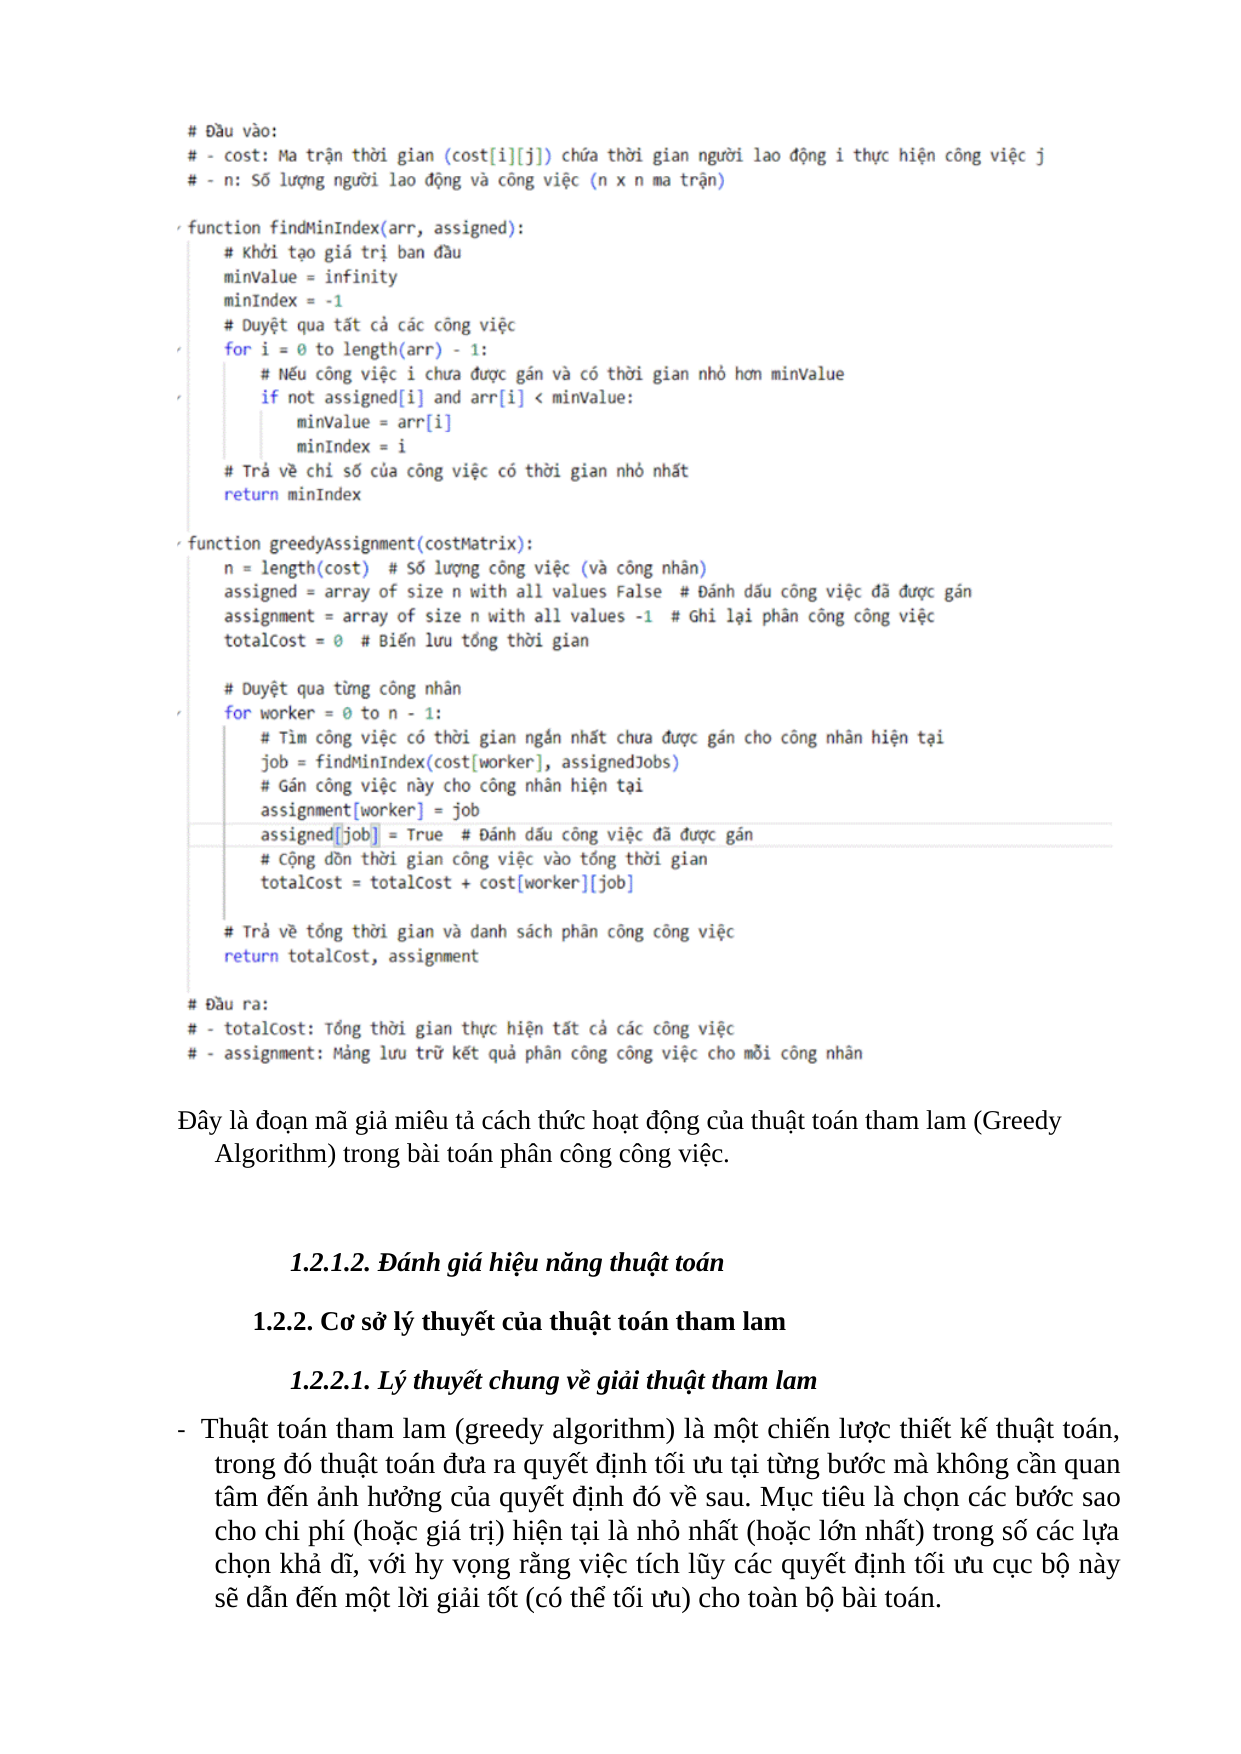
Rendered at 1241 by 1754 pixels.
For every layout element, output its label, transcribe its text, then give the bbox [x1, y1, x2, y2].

subtitle Đánh giá hiệu năng thuật toán [290, 1246, 1122, 1277]
text - Thuật toán tham lam (greedy algorithm) là một chiến lược thiết kế thuật toán, trong đó thuật toán đưa ra quyết định tối ưu tại từng bước mà không cần quan tâm đến ảnh hưởng của quyết định đó về sau. Mục tiêu là chọn các bước sao cho chi phí (hoặc giá trị) hiện tại là nhỏ nhất (hoặc lớn nhất) trong số các lựa chọn khả dĩ, với hy vọng rằng việc tích lũy các quyết định tối ưu cục bộ này sẽ dẫn đến một lời giải tốt (có thể tối ưu) cho toàn bộ bài toán. [177, 1411, 1122, 1613]
text Đây là đoạn mã giả miêu tả cách thức hoạt động của thuật toán tham lam (Greedy Algorithm) trong bài toán phân công công việc. [177, 1104, 1122, 1168]
picture [177, 112, 1123, 1077]
subtitle Lý thuyết chung về giải thuật tham lam [290, 1364, 1122, 1396]
subtitle Cơ sở lý thuyết của thuật toán tham lam [252, 1305, 1122, 1336]
